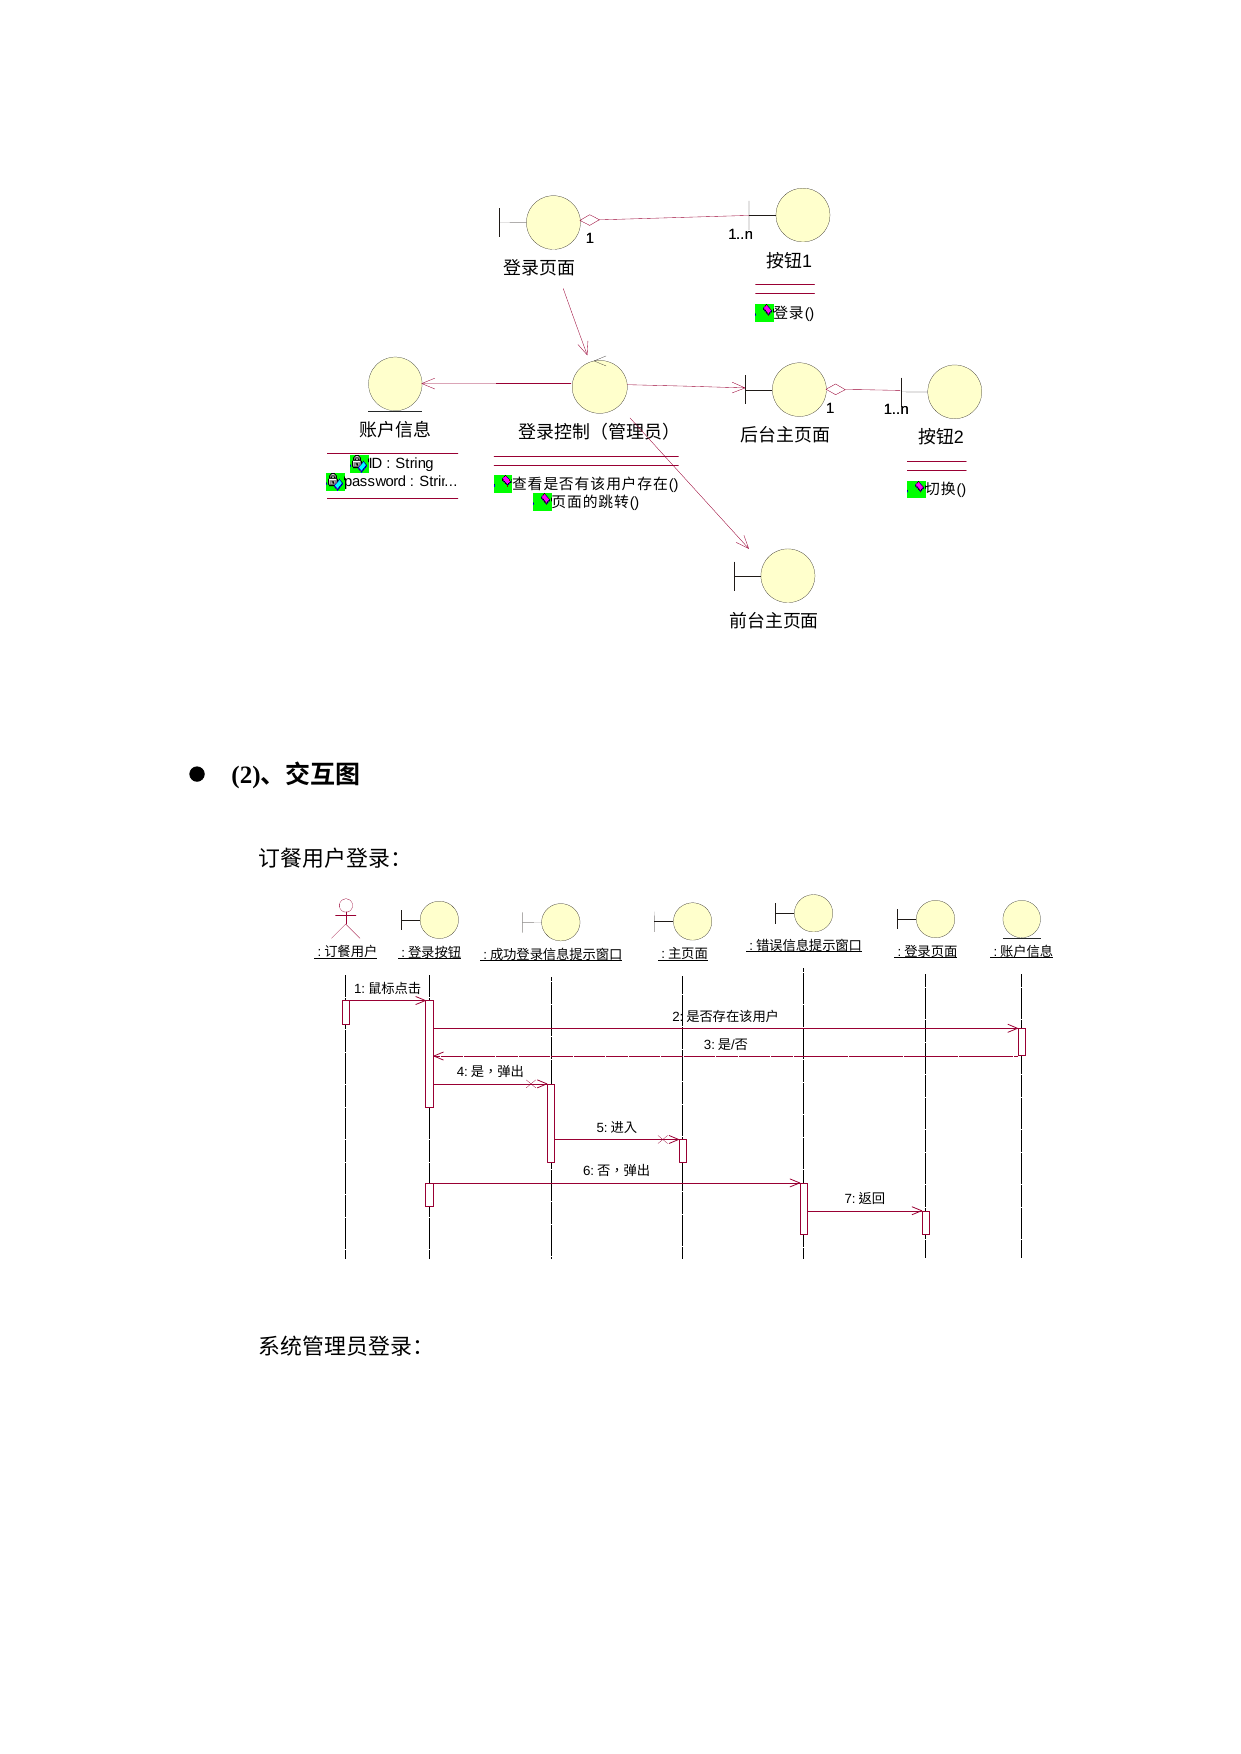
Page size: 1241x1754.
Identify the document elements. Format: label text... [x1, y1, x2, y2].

list (2)、交互图 [187, 740, 1053, 805]
text 订餐用户登录： [187, 841, 1053, 873]
text 系统管理员登录： [187, 1328, 1053, 1361]
